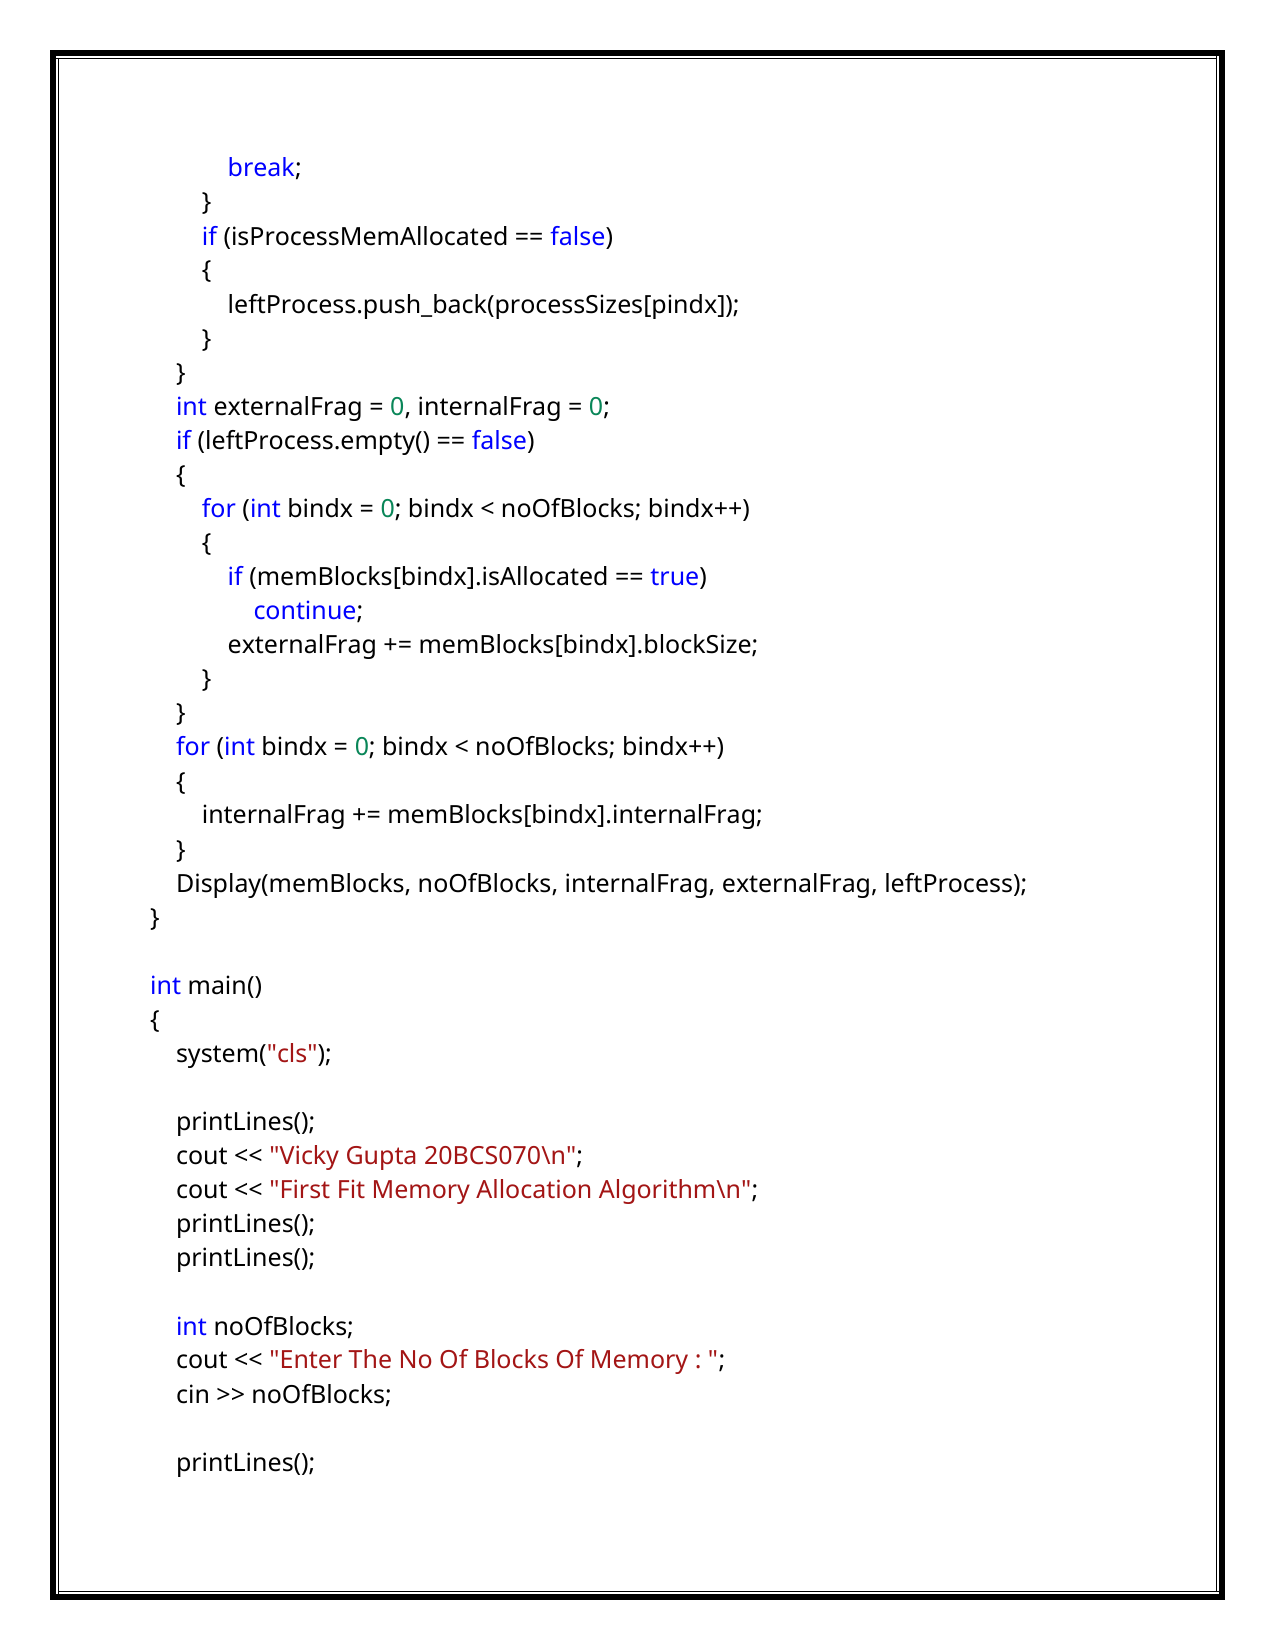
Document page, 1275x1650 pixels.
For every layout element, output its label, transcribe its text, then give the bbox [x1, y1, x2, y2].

text { [150, 252, 1125, 286]
text cin >> noOfBlocks; [150, 1376, 1125, 1410]
text int main() [150, 967, 1125, 1002]
text externalFrag += memBlocks[bindx].blockSize; [150, 627, 1125, 661]
text for (int bindx = 0; bindx < noOfBlocks; bindx++) [150, 491, 1125, 525]
text { [150, 1002, 1125, 1036]
text Display(memBlocks, noOfBlocks, internalFrag, externalFrag, leftProcess); [150, 865, 1125, 899]
text { [150, 763, 1125, 797]
text system("cls"); [150, 1036, 1125, 1070]
text printLines(); [150, 1240, 1125, 1274]
text cout << "Vicky Gupta 20BCS070\n"; [150, 1138, 1125, 1172]
text cout << "First Fit Memory Allocation Algorithm\n"; [150, 1172, 1125, 1206]
text if (memBlocks[bindx].isAllocated == true) [150, 559, 1125, 593]
text } [150, 354, 1125, 388]
text printLines(); [150, 1206, 1125, 1240]
text } [150, 320, 1125, 354]
text { [150, 457, 1125, 491]
text internalFrag += memBlocks[bindx].internalFrag; [150, 797, 1125, 831]
text int externalFrag = 0, internalFrag = 0; [150, 388, 1125, 422]
text cout << "Enter The No Of Blocks Of Memory : "; [150, 1342, 1125, 1376]
text int noOfBlocks; [150, 1308, 1125, 1342]
text printLines(); [150, 1444, 1125, 1478]
text for (int bindx = 0; bindx < noOfBlocks; bindx++) [150, 729, 1125, 763]
text } [150, 184, 1125, 218]
text continue; [150, 593, 1125, 627]
text } [150, 899, 1125, 933]
text } [150, 831, 1125, 865]
text if (isProcessMemAllocated == false) [150, 218, 1125, 252]
text } [150, 695, 1125, 729]
text printLines(); [150, 1104, 1125, 1138]
text { [150, 525, 1125, 559]
text if (leftProcess.empty() == false) [150, 422, 1125, 457]
text break; [150, 150, 1125, 184]
text leftProcess.push_back(processSizes[pindx]); [150, 286, 1125, 320]
text } [150, 661, 1125, 695]
